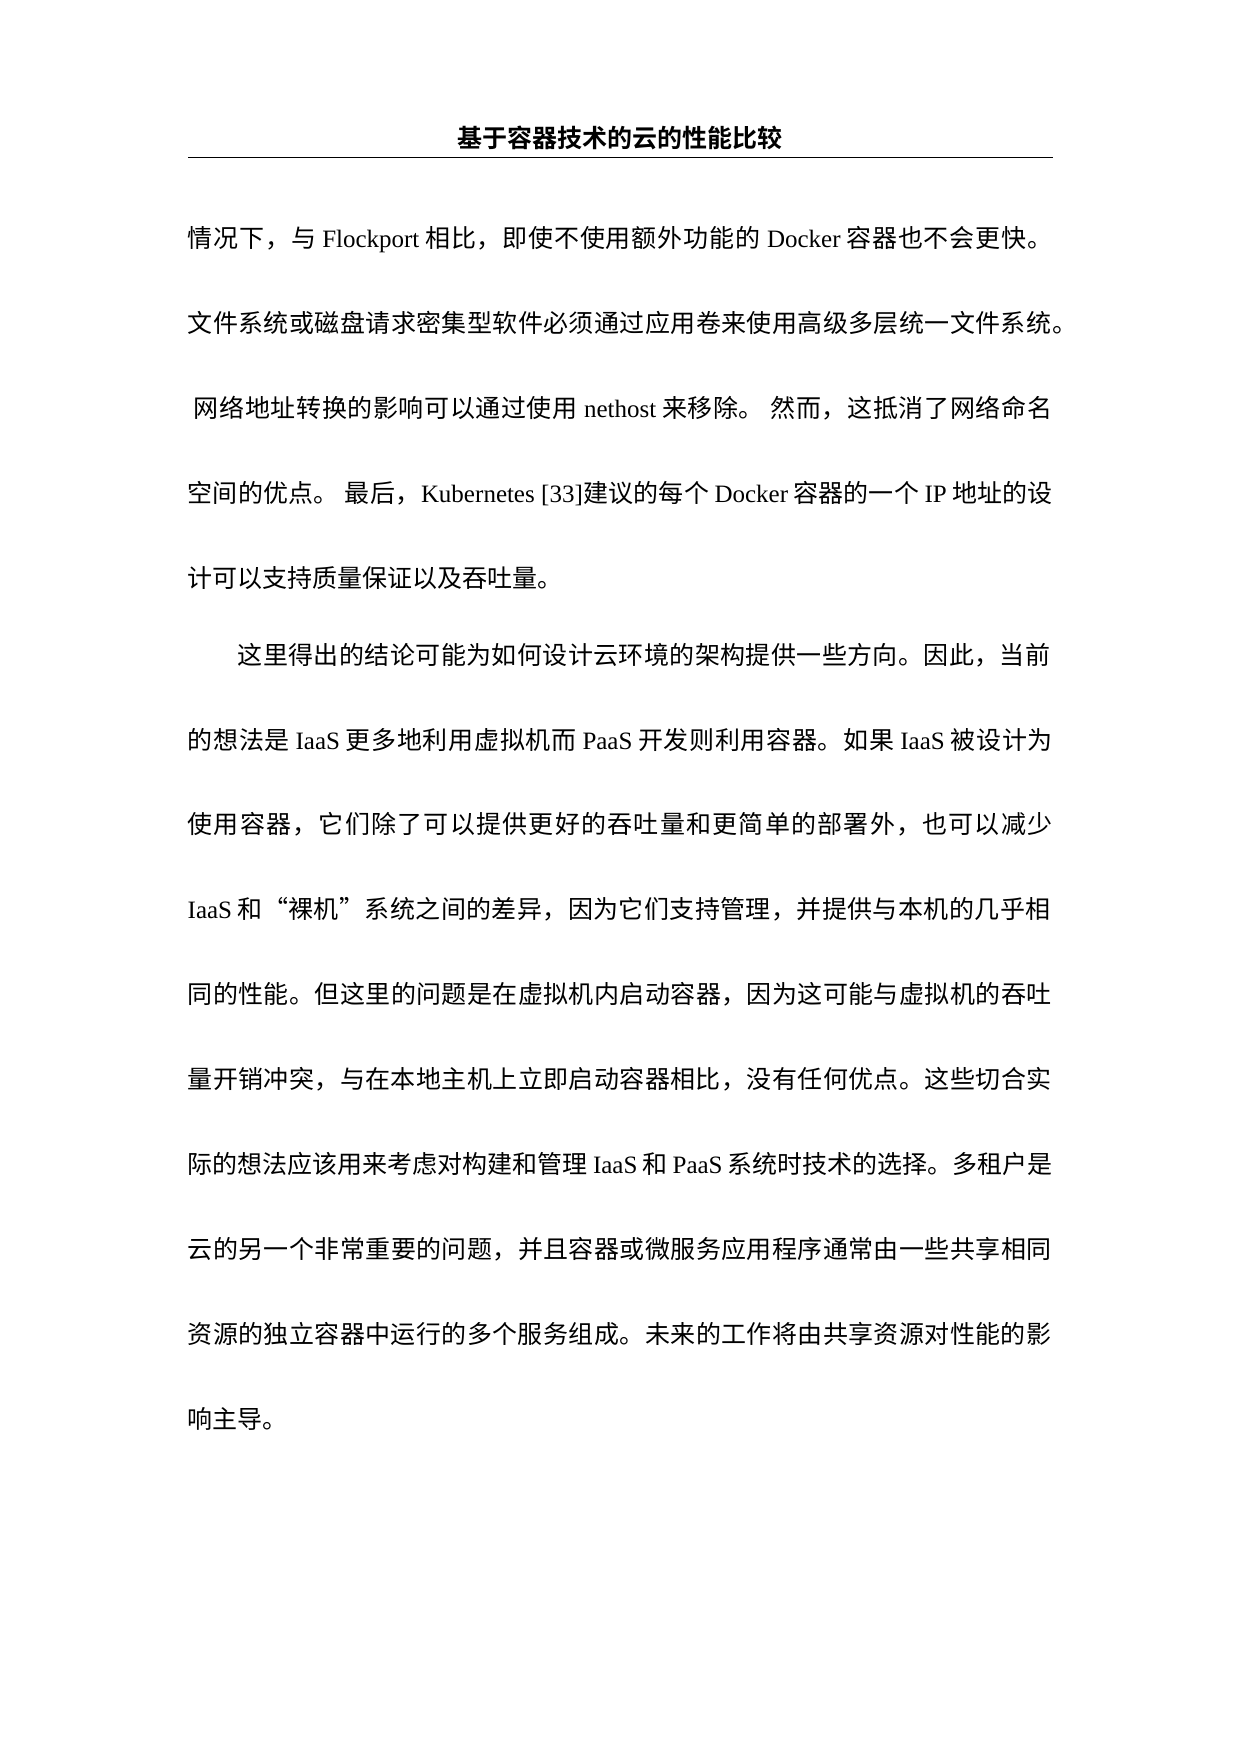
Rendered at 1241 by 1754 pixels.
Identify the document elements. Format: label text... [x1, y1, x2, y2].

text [187, 203, 1053, 610]
text 这里得出的结论可能为如何设计云环境的架构提供一些方向。因此，当前的想法是IaaS更多地利用虚拟机而PaaS开发则利用容器。如果IaaS被设计为使用容器，它们除了可以提供更好的吞吐量和更简单的部署外，也可以减少IaaS和“裸机”系统之间的差异，因为它们支持管理，并提供与本机的几乎相同的性能。但这里的问题是在虚拟机内启动容器，因为这可能与虚拟机的吞吐量开销冲突，与在本地主机上立即启动容器相比，没有任何优点。这些切合实际的想法应该用来考虑对构建和管理IaaS和PaaS系统时技术的选择。多租户是云的另一个非常重要的问题，并且容器或微服务应用程序通常由一些共享相同资源的独立容器中运行的多个服务组成。未来的工作将由共享资源对性能的影响主导。 [187, 619, 1053, 1451]
